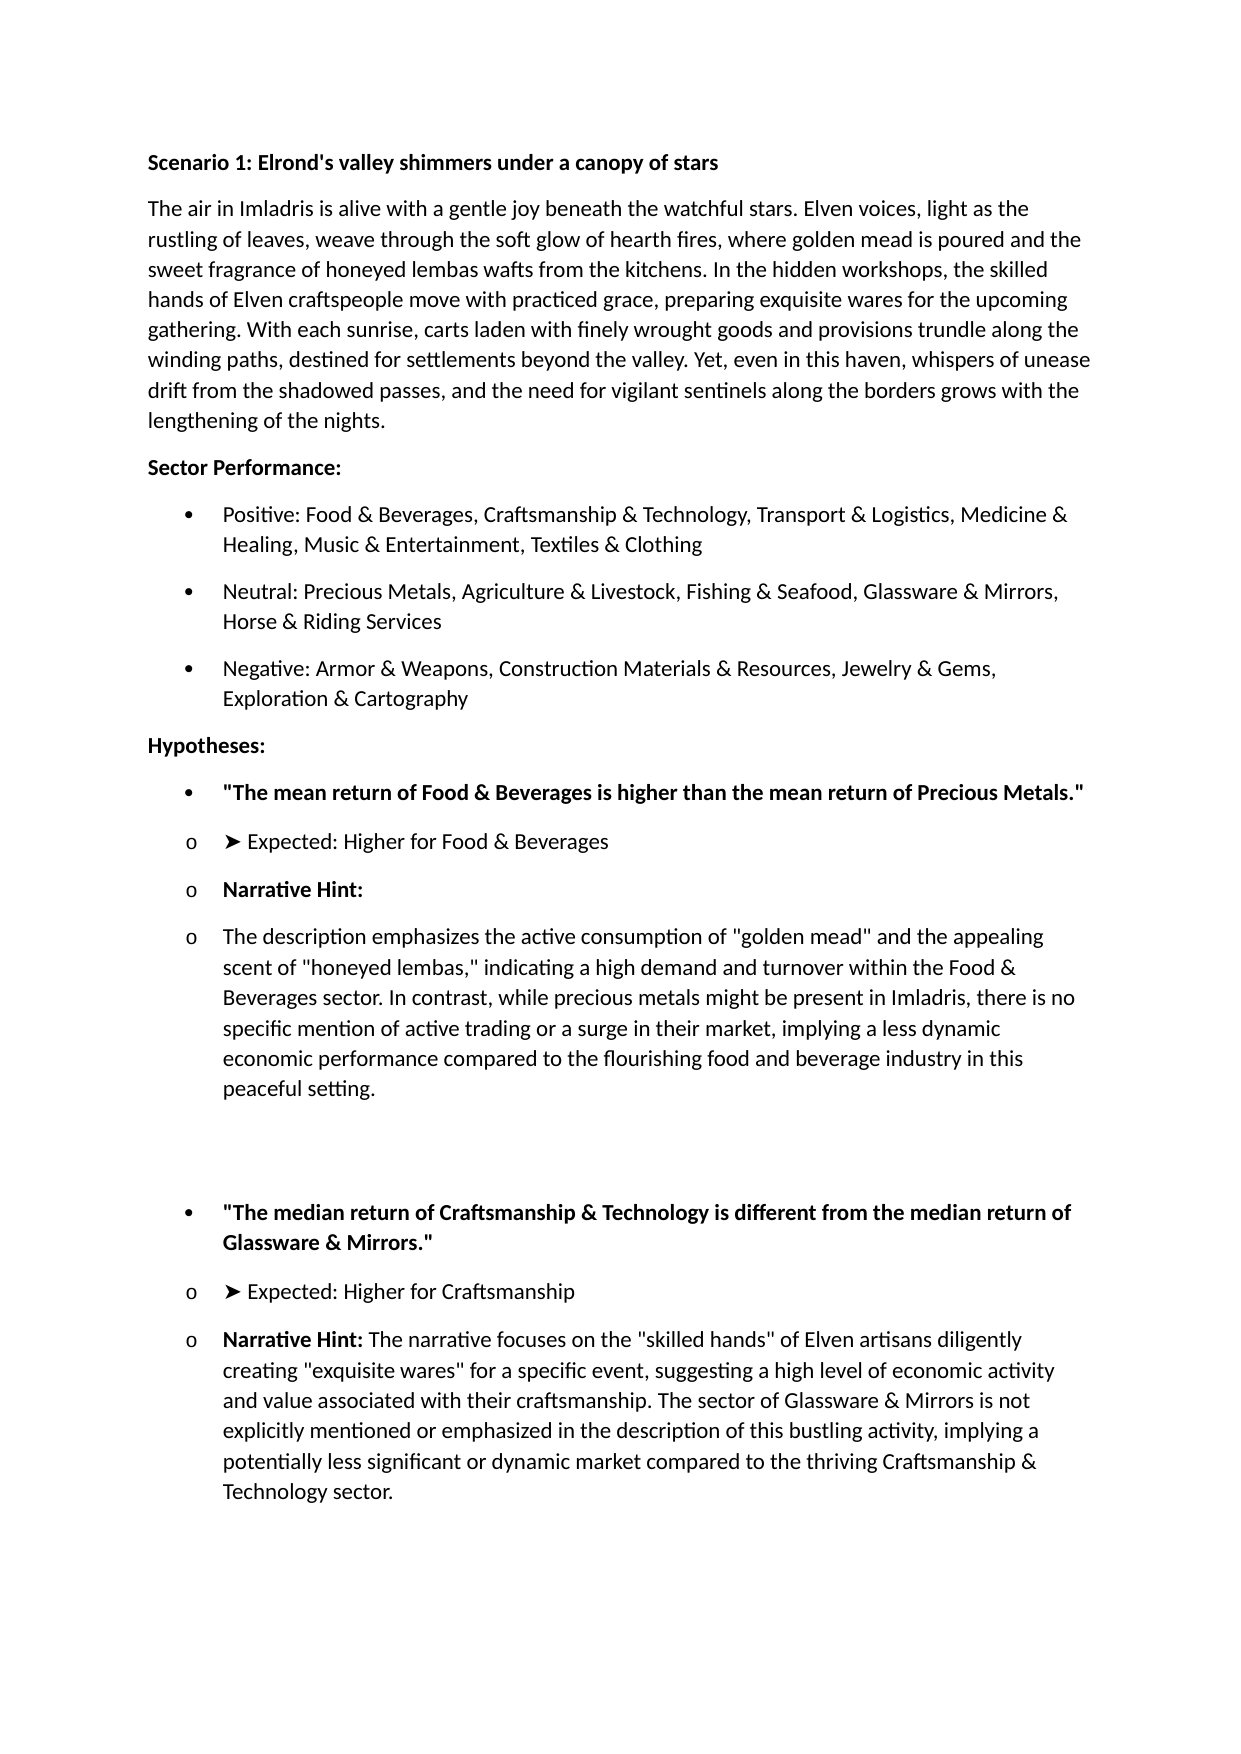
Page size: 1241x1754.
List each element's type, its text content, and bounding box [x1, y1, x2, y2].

list ➤ Expected: Higher for Craftsmanship [185, 1275, 1093, 1306]
list ➤ Expected: Higher for Food & Beverages [185, 825, 1093, 856]
list Neutral: Precious Metals, Agriculture & Livestock, Fishing & Seafood, Glassware & Mirrors, Horse & Riding Services [185, 577, 1093, 635]
list Narrative Hint: The narrative focuses on the "skilled hands" of Elven artisans diligently creating "exquisite wares" for a specific event, suggesting a high level of economic activity and value associated with their craftsmanship. The sector of Glassware & Mirrors is not explicitly mentioned or emphasized in the description of this bustling activity, implying a potentially less significant or dynamic market compared to the thriving Craftsmanship & Technology sector. [185, 1326, 1093, 1505]
text The air in Imladris is alive with a gentle joy beneath the watchful stars. Elven voices, light as the rustling of leaves, weave through the soft glow of hearth fires, where golden mead is poured and the sweet fragrance of honeyed lembas wafts from the kitchens. In the hidden workshops, the skilled hands of Elven craftspeople move with practiced grace, preparing exquisite wares for the upcoming gathering. With each sunrise, carts laden with finely wrought goods and provisions trundle along the winding paths, destined for settlements beyond the valley. Yet, even in this haven, whispers of unease drift from the shadowed passes, and the need for vigilant sentinels along the borders grows with the lengthening of the nights. [148, 194, 1093, 434]
list Narrative Hint: [185, 875, 1093, 904]
text Sector Performance: [148, 453, 1093, 481]
list "The mean return of Food & Beverages is higher than the mean return of Precious Metals." [185, 778, 1093, 806]
list The description emphasizes the active consumption of "golden mead" and the appealing scent of "honeyed lembas," indicating a high demand and turnover within the Food & Beverages sector. In contrast, while precious metals might be present in Imladris, there is no specific mention of active trading or a surge in their market, implying a less dynamic economic performance compared to the flourishing food and beverage industry in this peaceful setting. [185, 922, 1093, 1102]
list Negative: Armor & Weapons, Construction Materials & Resources, Jewelry & Gems, Exploration & Cartography [185, 654, 1093, 712]
list Positive: Food & Beverages, Craftsmanship & Technology, Transport & Logistics, Medicine & Healing, Music & Entertainment, Textiles & Clothing [185, 500, 1093, 558]
text Scenario 1: Elrond's valley shimmers under a canopy of stars [148, 148, 1093, 176]
text Hypotheses: [148, 731, 1093, 759]
list "The median return of Craftsmanship & Technology is different from the median return of Glassware & Mirrors." [185, 1198, 1093, 1256]
